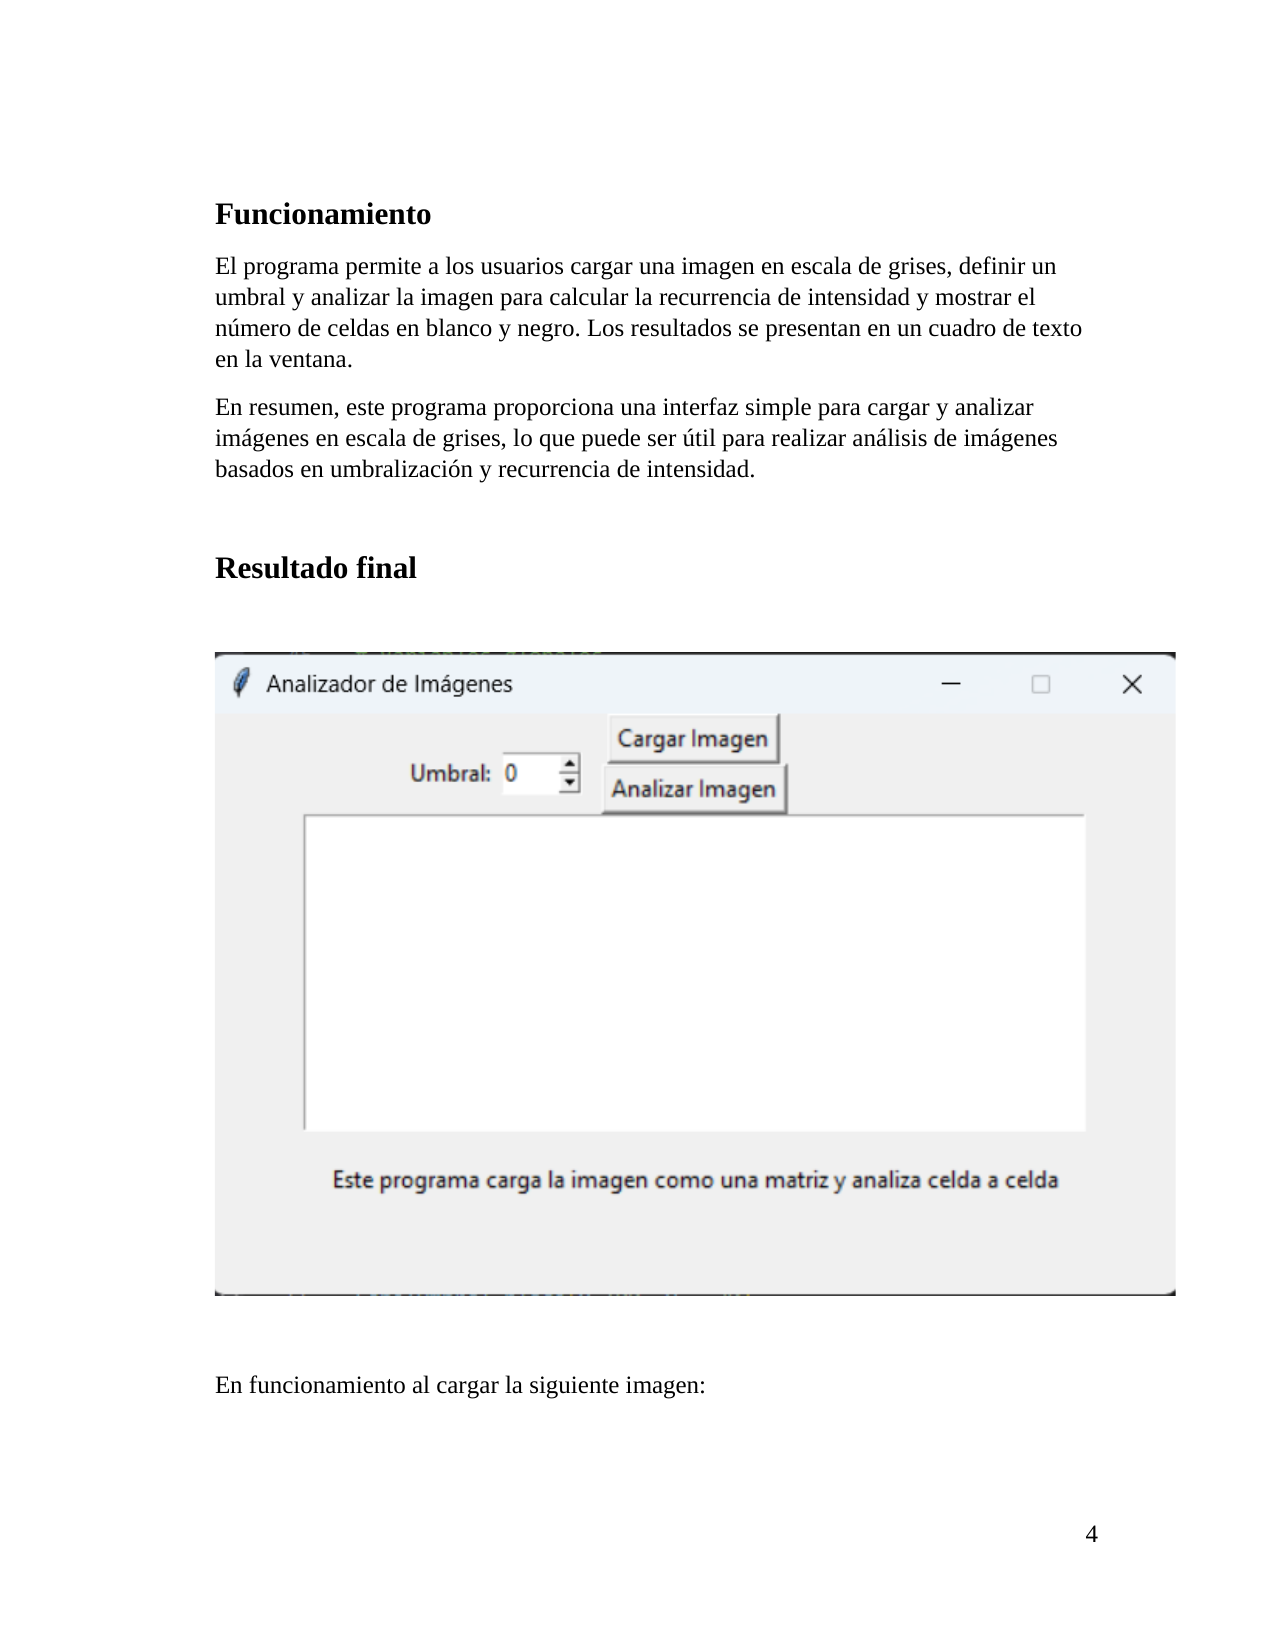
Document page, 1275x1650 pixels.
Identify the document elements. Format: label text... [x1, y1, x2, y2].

text El programa permite a los usuarios cargar una imagen en escala de grises, definir un umbral y analizar la imagen para calcular la recurrencia de intensidad y mostrar el número de celdas en blanco y negro. Los resultados se presentan en un cuadro de texto en la ventana. [215, 251, 1098, 373]
text Resultado final [215, 549, 1098, 585]
picture [214, 652, 1176, 1296]
text En funcionamiento al cargar la siguiente imagen: [215, 1370, 1098, 1399]
text En resumen, este programa proporciona una interfaz simple para cargar y analizar imágenes en escala de grises, lo que puede ser útil para realizar análisis de imágenes basados en umbralización y recurrencia de intensidad. [215, 392, 1098, 482]
text Funcionamiento [215, 195, 1098, 231]
